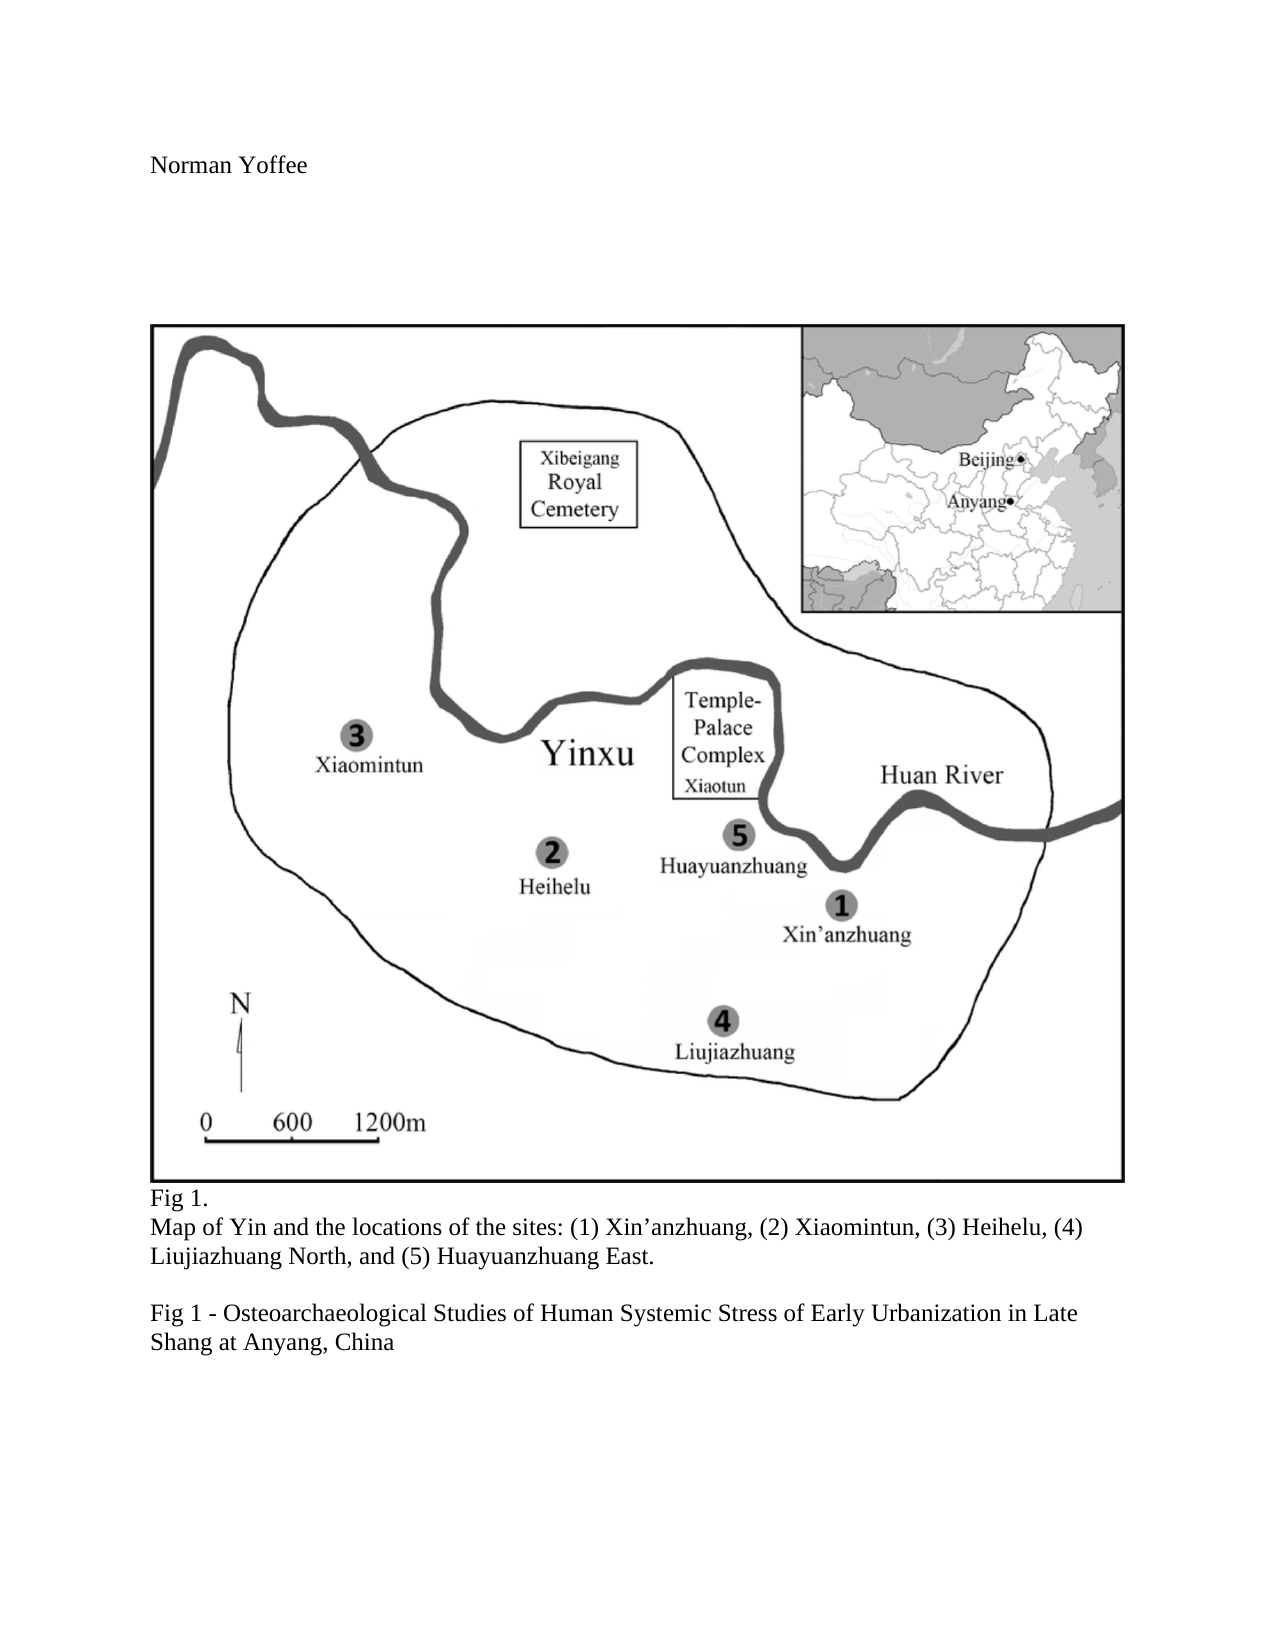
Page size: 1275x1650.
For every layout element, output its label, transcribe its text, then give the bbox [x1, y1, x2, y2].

picture [150, 322, 1125, 1184]
text Map of Yin and the locations of the sites: (1) Xin’anzhuang, (2) Xiaomintun, (3) Heihelu, (4) Liujiazhuang North, and (5) Huayuanzhuang East. [150, 1212, 1125, 1270]
text Norman Yoffee [150, 150, 1125, 179]
text Fig 1 - Osteoarchaeological Studies of Human Systemic Stress of Early Urbanization in Late Shang at Anyang, China [150, 1298, 1125, 1356]
text Fig 1. [150, 1184, 1125, 1212]
